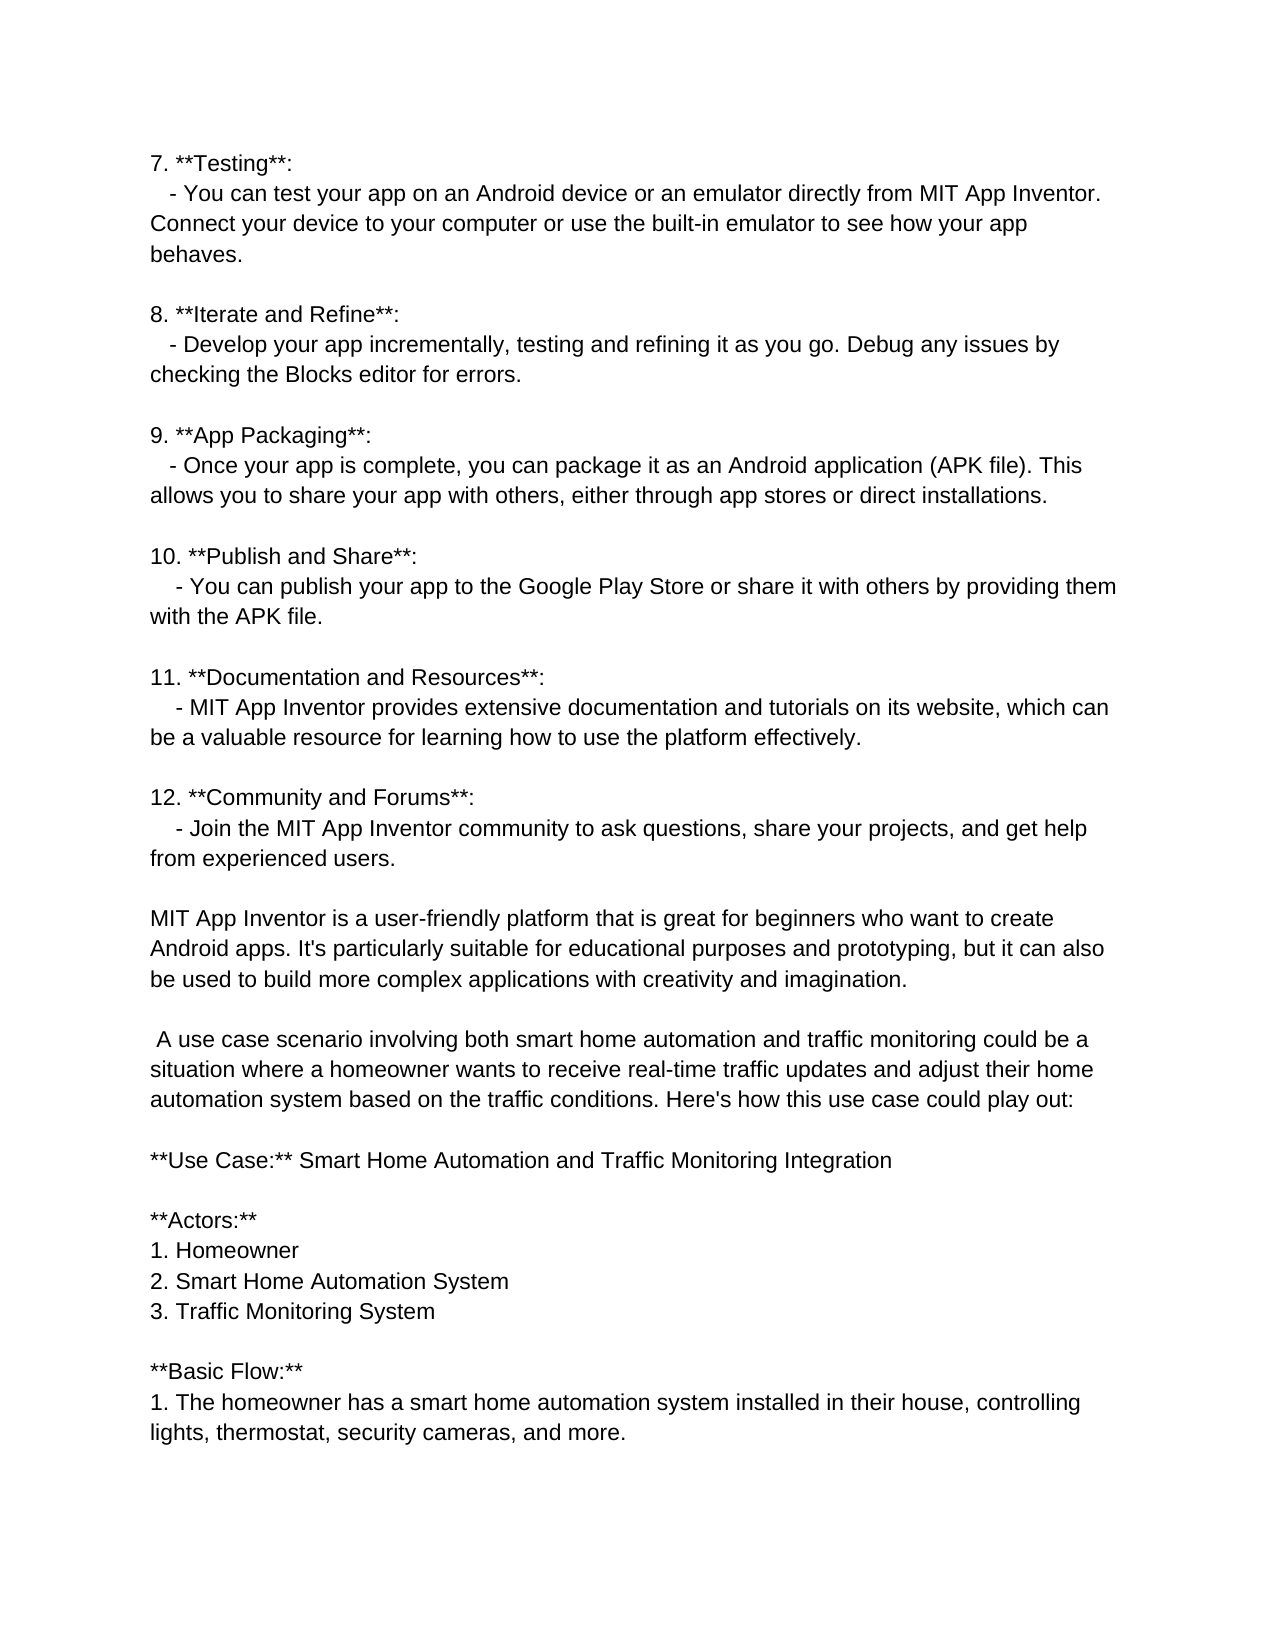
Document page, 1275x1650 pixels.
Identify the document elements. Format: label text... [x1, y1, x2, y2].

text MIT App Inventor is a user-friendly platform that is great for beginners who want to create Android apps. It's particularly suitable for educational purposes and prototyping, but it can also be used to build more complex applications with creativity and imagination. [150, 905, 1125, 992]
text **Use Case:** Smart Home Automation and Traffic Monitoring Integration [150, 1147, 1125, 1173]
text 8. **Iterate and Refine**: [150, 301, 1125, 327]
text 1. The homeowner has a smart home automation system installed in their house, controlling lights, thermostat, security cameras, and more. [150, 1388, 1125, 1445]
text 10. **Publish and Share**: [150, 543, 1125, 569]
text - Once your app is complete, you can package it as an Android application (APK file). This allows you to share your app with others, either through app stores or direct installations. [150, 452, 1125, 509]
text A use case scenario involving both smart home automation and traffic monitoring could be a situation where a homeowner wants to receive real-time traffic updates and adjust their home automation system based on the traffic conditions. Here's how this use case could play out: [150, 1026, 1125, 1113]
text 12. **Community and Forums**: [150, 784, 1125, 811]
text - Join the MIT App Inventor community to ask questions, share your projects, and get help from experienced users. [150, 814, 1125, 871]
text 2. Smart Home Automation System [150, 1268, 1125, 1294]
text - Develop your app incrementally, testing and refining it as you go. Debug any issues by checking the Blocks editor for errors. [150, 331, 1125, 388]
text 1. Homeowner [150, 1237, 1125, 1264]
text **Actors:** [150, 1207, 1125, 1234]
text 3. Traffic Monitoring System [150, 1298, 1125, 1324]
text 9. **App Packaging**: [150, 422, 1125, 448]
text 7. **Testing**: [150, 150, 1125, 176]
text - MIT App Inventor provides extensive documentation and tutorials on its website, which can be a valuable resource for learning how to use the platform effectively. [150, 694, 1125, 750]
text - You can publish your app to the Google Play Store or share it with others by providing them with the APK file. [150, 573, 1125, 629]
text 11. **Documentation and Resources**: [150, 663, 1125, 690]
text **Basic Flow:** [150, 1358, 1125, 1385]
text - You can test your app on an Android device or an emulator directly from MIT App Inventor. Connect your device to your computer or use the built-in emulator to see how your app behaves. [150, 180, 1125, 267]
